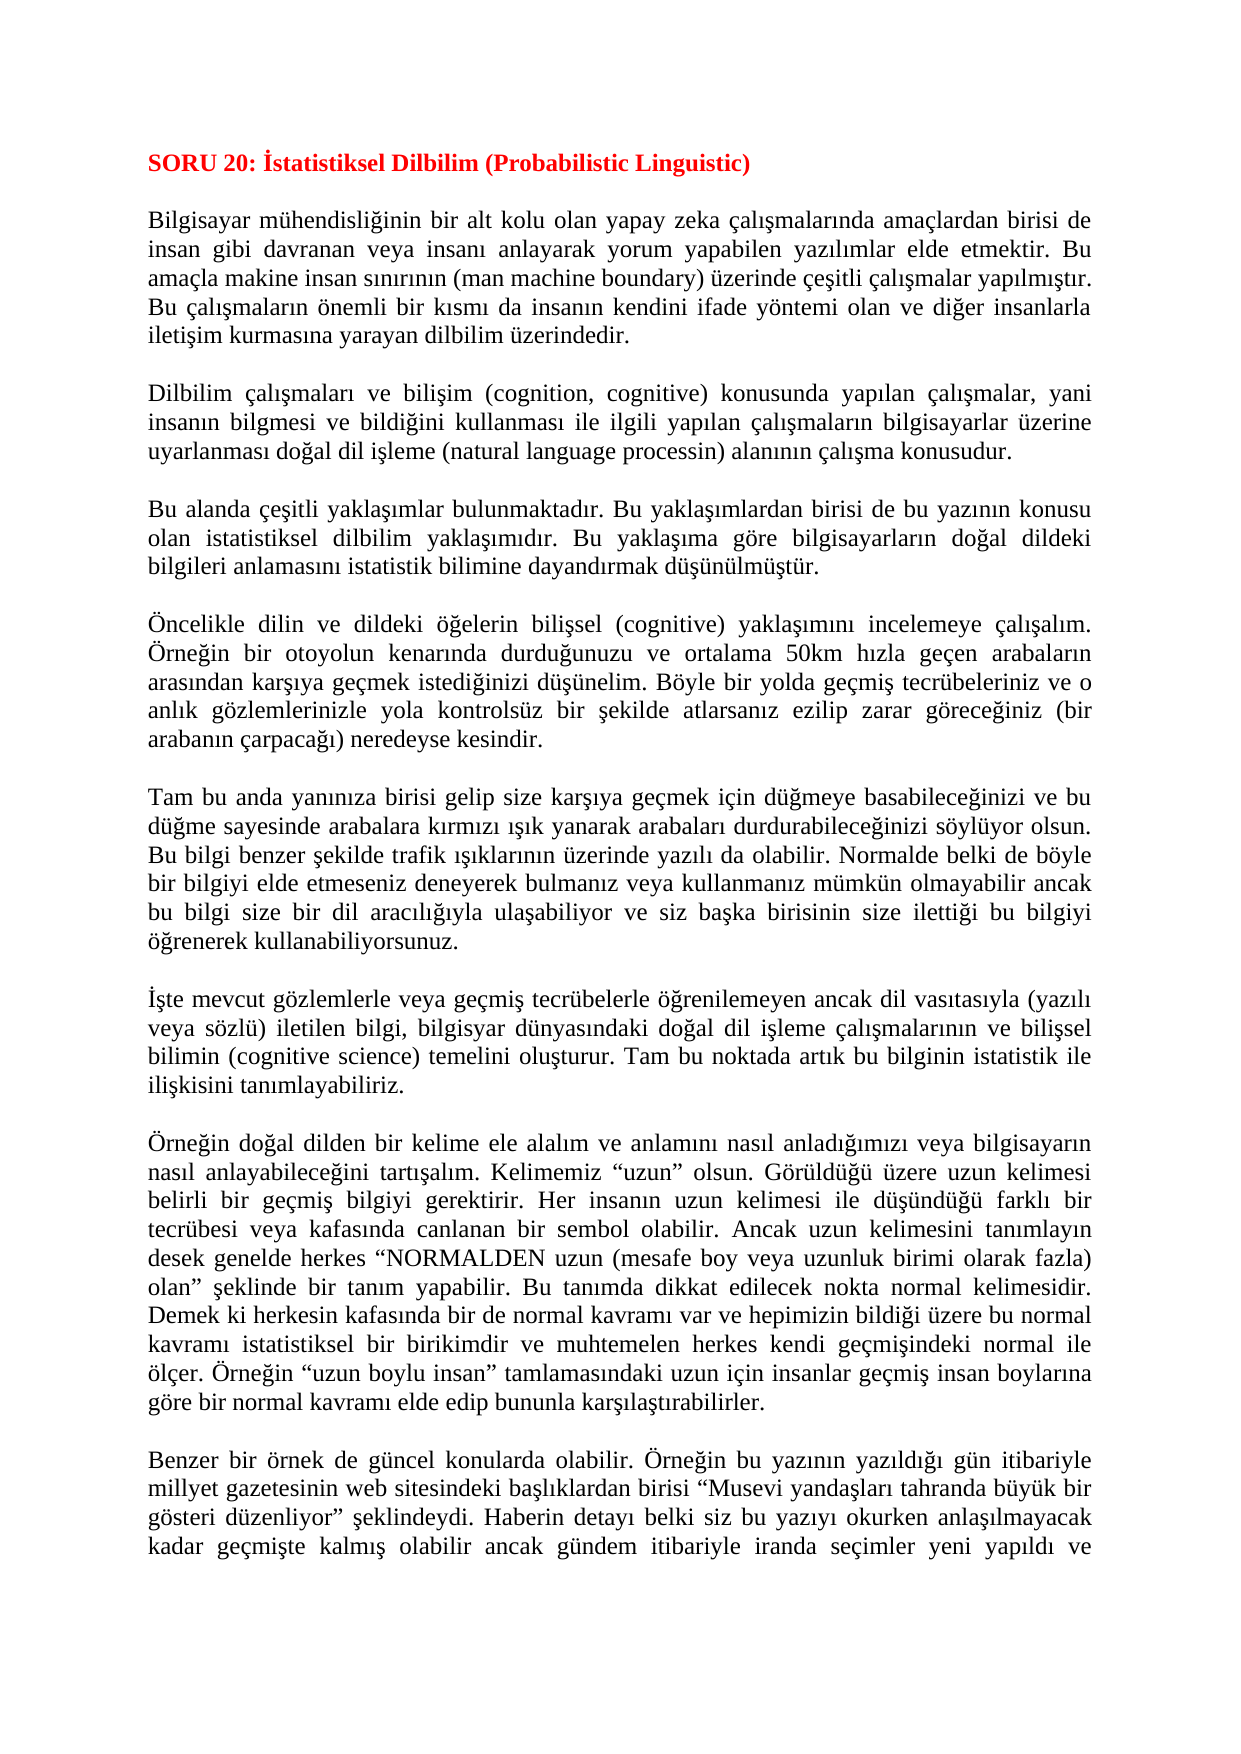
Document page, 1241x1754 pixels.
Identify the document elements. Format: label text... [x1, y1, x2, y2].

text Öncelikle dilin ve dildeki öğelerin bilişsel (cognitive) yaklaşımını incelemeye çalışalım. Örneğin bir otoyolun kenarında durduğunuzu ve ortalama 50km hızla geçen arabaların arasından karşıya geçmek istediğinizi düşünelim. Böyle bir yolda geçmiş tecrübeleriniz ve o anlık gözlemlerinizle yola kontrolsüz bir şekilde atlarsanız ezilip zarar göreceğiniz (bir arabanın çarpacağı) neredeyse kesindir. [148, 609, 1093, 753]
subtitle SORU 20: İstatistiksel Dilbilim (Probabilistic Linguistic) [148, 148, 1093, 176]
text Bilgisayar mühendisliğinin bir alt kolu olan yapay zeka çalışmalarında amaçlardan birisi de insan gibi davranan veya insanı anlayarak yorum yapabilen yazılımlar elde etmektir. Bu amaçla makine insan sınırının (man machine boundary) üzerinde çeşitli çalışmalar yapılmıştır. Bu çalışmaların önemli bir kısmı da insanın kendini ifade yöntemi olan ve diğer insanlarla iletişim kurmasına yarayan dilbilim üzerindedir. [148, 206, 1093, 349]
text Bu alanda çeşitli yaklaşımlar bulunmaktadır. Bu yaklaşımlardan birisi de bu yazının konusu olan istatistiksel dilbilim yaklaşımıdır. Bu yaklaşıma göre bilgisayarların doğal dildeki bilgileri anlamasını istatistik bilimine dayandırmak düşünülmüştür. [148, 494, 1093, 580]
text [148, 1445, 1093, 1560]
text Dilbilim çalışmaları ve bilişim (cognition, cognitive) konusunda yapılan çalışmalar, yani insanın bilgmesi ve bildiğini kullanması ile ilgili yapılan çalışmaların bilgisayarlar üzerine uyarlanması doğal dil işleme (natural language processin) alanının çalışma konusudur. [148, 378, 1093, 465]
text Tam bu anda yanınıza birisi gelip size karşıya geçmek için düğmeye basabileceğinizi ve bu düğme sayesinde arabalara kırmızı ışık yanarak arabaları durdurabileceğinizi söylüyor olsun. Bu bilgi benzer şekilde trafik ışıklarının üzerinde yazılı da olabilir. Normalde belki de böyle bir bilgiyi elde etmeseniz deneyerek bulmanız veya kullanmanız mümkün olmayabilir ancak bu bilgi size bir dil aracılığıyla ulaşabiliyor ve siz başka birisinin size ilettiği bu bilgiyi öğrenerek kullanabiliyorsunuz. [148, 782, 1093, 955]
text Örneğin doğal dilden bir kelime ele alalım ve anlamını nasıl anladığımızı veya bilgisayarın nasıl anlayabileceğini tartışalım. Kelimemiz “uzun” olsun. Görüldüğü üzere uzun kelimesi belirli bir geçmiş bilgiyi gerektirir. Her insanın uzun kelimesi ile düşündüğü farklı bir tecrübesi veya kafasında canlanan bir sembol olabilir. Ancak uzun kelimesini tanımlayın desek genelde herkes “NORMALDEN uzun (mesafe boy veya uzunluk birimi olarak fazla) olan” şeklinde bir tanım yapabilir. Bu tanımda dikkat edilecek nokta normal kelimesidir. Demek ki herkesin kafasında bir de normal kavramı var ve hepimizin bildiği üzere bu normal kavramı istatistiksel bir birikimdir ve muhtemelen herkes kendi geçmişindeki normal ile ölçer. Örneğin “uzun boylu insan” tamlamasındaki uzun için insanlar geçmiş insan boylarına göre bir normal kavramı elde edip bununla karşılaştırabilirler. [148, 1128, 1093, 1416]
text İşte mevcut gözlemlerle veya geçmiş tecrübelerle öğrenilemeyen ancak dil vasıtasıyla (yazılı veya sözlü) iletilen bilgi, bilgisyar dünyasındaki doğal dil işleme çalışmalarının ve bilişsel bilimin (cognitive science) temelini oluşturur. Tam bu noktada artık bu bilginin istatistik ile ilişkisini tanımlayabiliriz. [148, 984, 1093, 1099]
